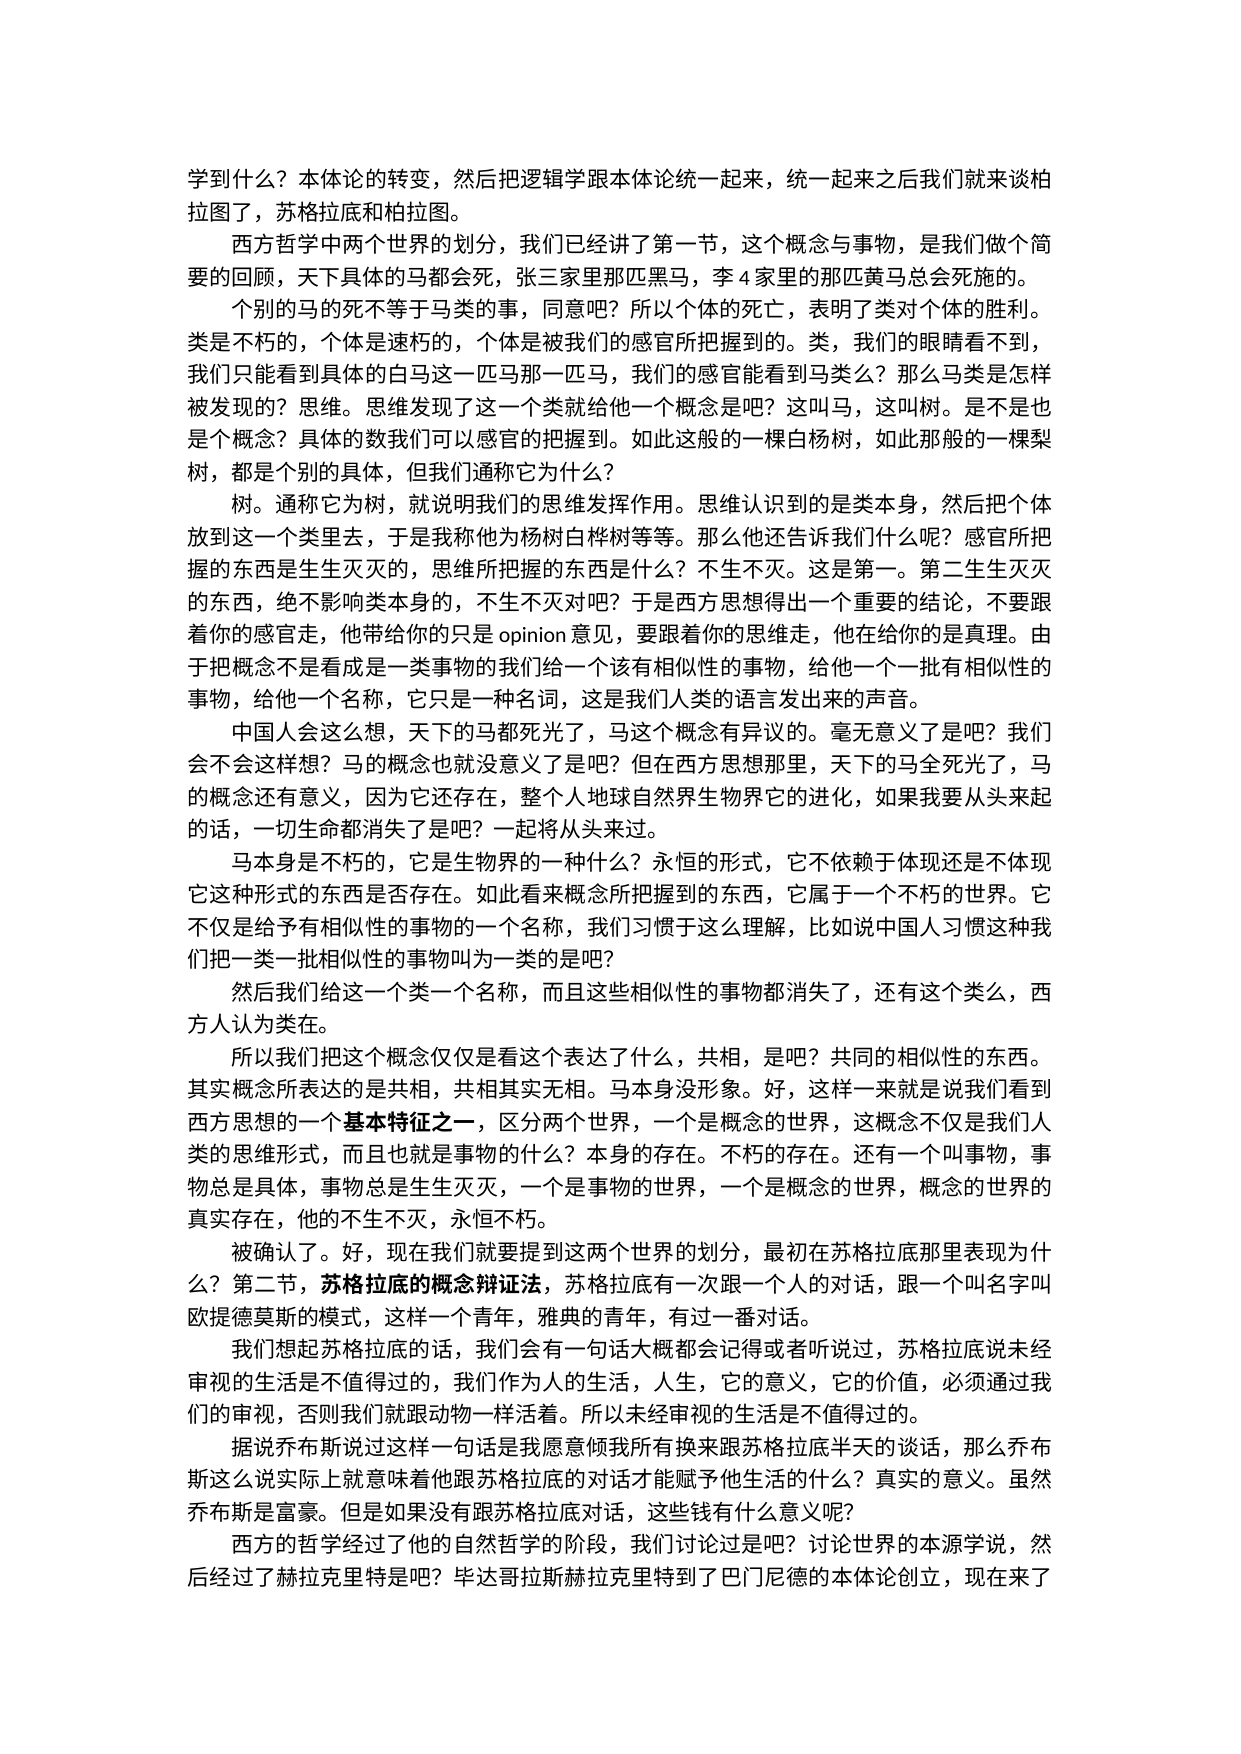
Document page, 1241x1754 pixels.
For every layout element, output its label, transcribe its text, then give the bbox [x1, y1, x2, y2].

text 据说乔布斯说过这样一句话是我愿意倾我所有换来跟苏格拉底半天的谈话，那么乔布斯这么说实际上就意味着他跟苏格拉底的对话才能赋予他生活的什么？真实的意义。虽然乔布斯是富豪。但是如果没有跟苏格拉底对话，这些钱有什么意义呢？ [187, 1429, 1053, 1527]
text 西方哲学中两个世界的划分，我们已经讲了第一节，这个概念与事物，是我们做个简要的回顾，天下具体的马都会死，张三家里那匹黑马，李4家里的那匹黄马总会死施的。 [187, 227, 1053, 292]
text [187, 162, 1053, 227]
text 被确认了。好，现在我们就要提到这两个世界的划分，最初在苏格拉底那里表现为什么？第二节，苏格拉底的概念辩证法，苏格拉底有一次跟一个人的对话，跟一个叫名字叫欧提德莫斯的模式，这样一个青年，雅典的青年，有过一番对话。 [187, 1234, 1053, 1332]
text 我们想起苏格拉底的话，我们会有一句话大概都会记得或者听说过，苏格拉底说未经审视的生活是不值得过的，我们作为人的生活，人生，它的意义，它的价值，必须通过我们的审视，否则我们就跟动物一样活着。所以未经审视的生活是不值得过的。 [187, 1332, 1053, 1429]
text 树。通称它为树，就说明我们的思维发挥作用。思维认识到的是类本身，然后把个体放到这一个类里去，于是我称他为杨树白桦树等等。那么他还告诉我们什么呢？感官所把握的东西是生生灭灭的，思维所把握的东西是什么？不生不灭。这是第一。第二生生灭灭的东西，绝不影响类本身的，不生不灭对吧？于是西方思想得出一个重要的结论，不要跟着你的感官走，他带给你的只是opinion意见，要跟着你的思维走，他在给你的是真理。由于把概念不是看成是一类事物的我们给一个该有相似性的事物，给他一个一批有相似性的事物，给他一个名称，它只是一种名词，这是我们人类的语言发出来的声音。 [187, 487, 1053, 714]
text 中国人会这么想，天下的马都死光了，马这个概念有异议的。毫无意义了是吧？我们会不会这样想？马的概念也就没意义了是吧？但在西方思想那里，天下的马全死光了，马的概念还有意义，因为它还存在，整个人地球自然界生物界它的进化，如果我要从头来起的话，一切生命都消失了是吧？一起将从头来过。 [187, 714, 1053, 844]
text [187, 1527, 1053, 1592]
text 马本身是不朽的，它是生物界的一种什么？永恒的形式，它不依赖于体现还是不体现它这种形式的东西是否存在。如此看来概念所把握到的东西，它属于一个不朽的世界。它不仅是给予有相似性的事物的一个名称，我们习惯于这么理解，比如说中国人习惯这种我们把一类一批相似性的事物叫为一类的是吧？ [187, 844, 1053, 974]
text 所以我们把这个概念仅仅是看这个表达了什么，共相，是吧？共同的相似性的东西。其实概念所表达的是共相，共相其实无相。马本身没形象。好，这样一来就是说我们看到西方思想的一个基本特征之一，区分两个世界，一个是概念的世界，这概念不仅是我们人类的思维形式，而且也就是事物的什么？本身的存在。不朽的存在。还有一个叫事物，事物总是具体，事物总是生生灭灭，一个是事物的世界，一个是概念的世界，概念的世界的真实存在，他的不生不灭，永恒不朽。 [187, 1039, 1053, 1234]
text 然后我们给这一个类一个名称，而且这些相似性的事物都消失了，还有这个类么，西方人认为类在。 [187, 974, 1053, 1039]
text 个别的马的死不等于马类的事，同意吧？所以个体的死亡，表明了类对个体的胜利。类是不朽的，个体是速朽的，个体是被我们的感官所把握到的。类，我们的眼睛看不到，我们只能看到具体的白马这一匹马那一匹马，我们的感官能看到马类么？那么马类是怎样被发现的？思维。思维发现了这一个类就给他一个概念是吧？这叫马，这叫树。是不是也是个概念？具体的数我们可以感官的把握到。如此这般的一棵白杨树，如此那般的一棵梨树，都是个别的具体，但我们通称它为什么？ [187, 292, 1053, 487]
